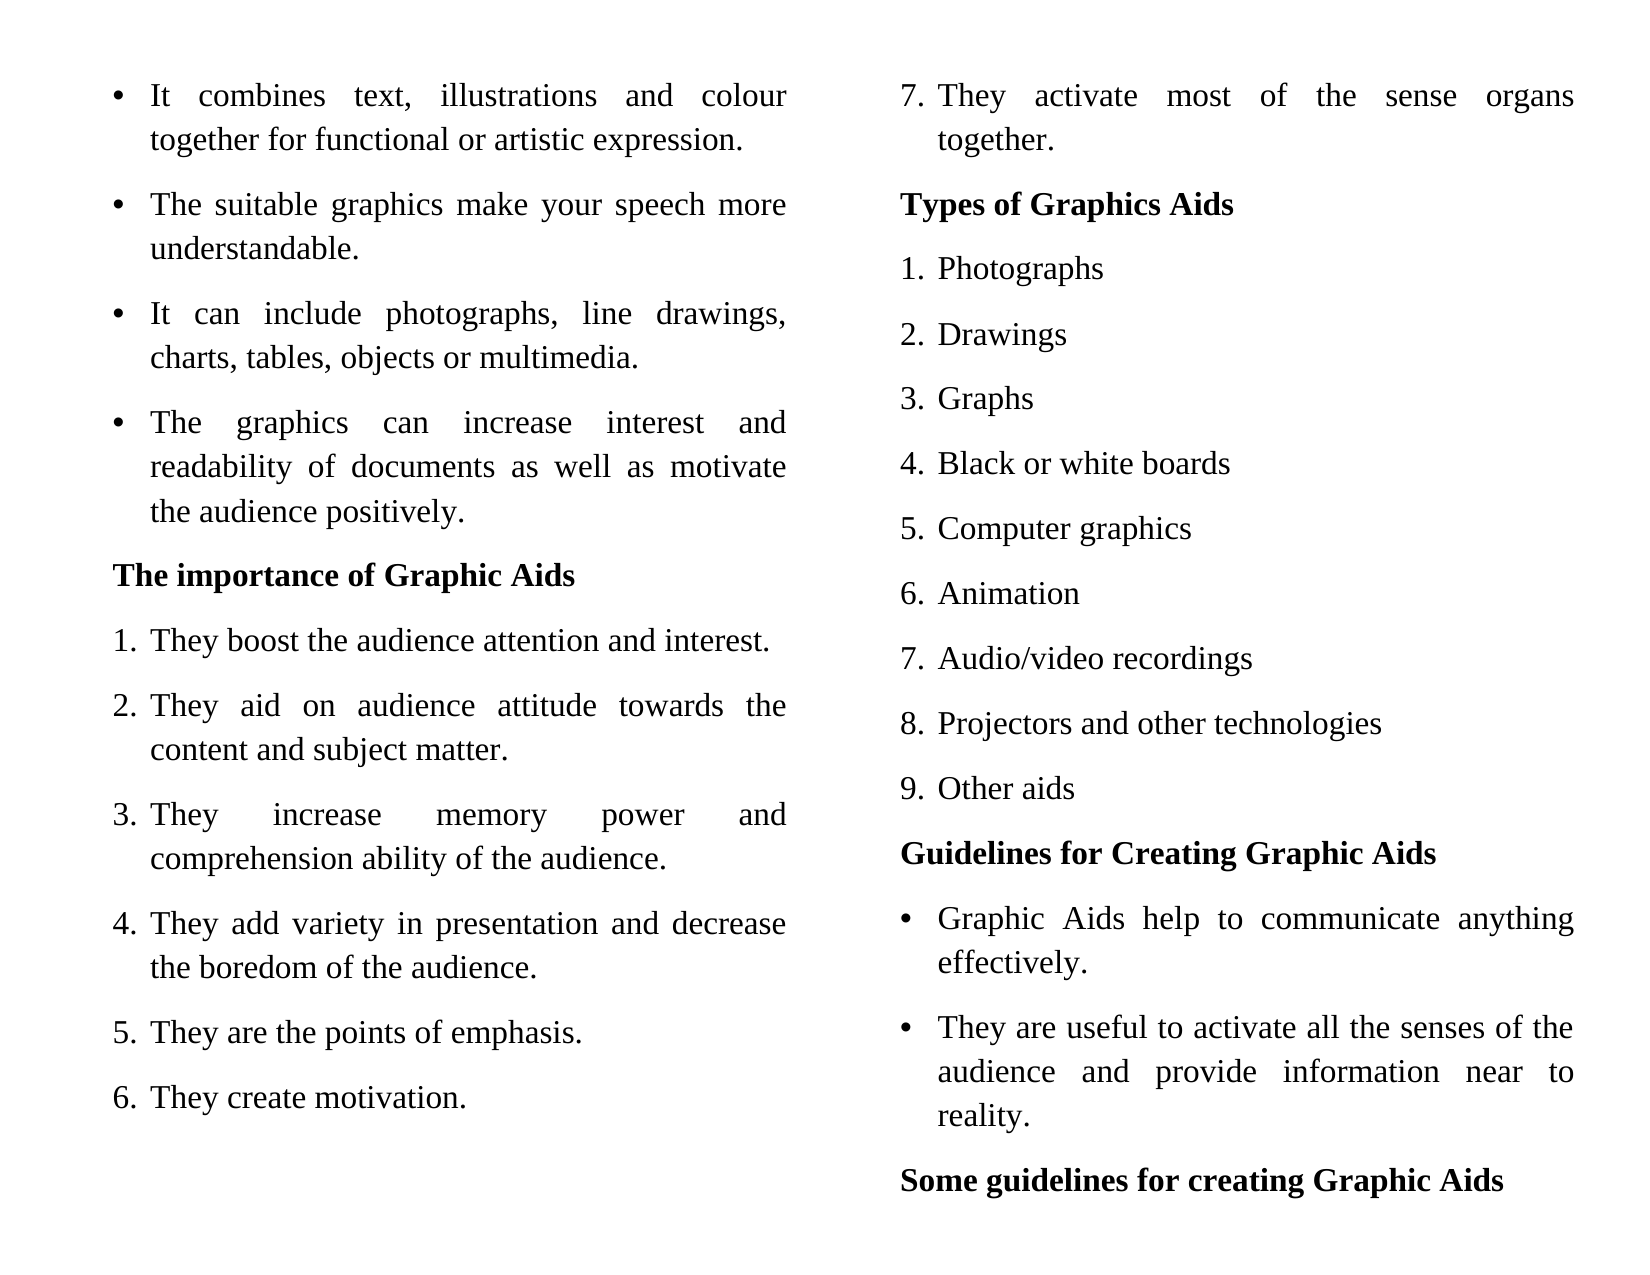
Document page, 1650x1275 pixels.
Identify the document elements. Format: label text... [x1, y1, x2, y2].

list Graphs [900, 379, 1575, 417]
text Guidelines for Creating Graphic Aids [900, 833, 1575, 871]
list They activate most of the sense organs together. [900, 75, 1575, 157]
text Types of Graphics Aids [900, 184, 1575, 222]
list They add variety in presentation and decrease the boredom of the audience. [112, 903, 787, 986]
list It can include photographs, line drawings, charts, tables, objects or multimedia. [112, 293, 787, 376]
list Photographs [900, 249, 1575, 287]
list The graphics can increase interest and readability of documents as well as motivate the audience positively. [112, 402, 787, 529]
text Some guidelines for creating Graphic Aids [900, 1160, 1575, 1198]
list They boost the audience attention and interest. [112, 621, 787, 659]
list They are useful to activate all the senses of the audience and provide information near to reality. [900, 1007, 1575, 1134]
list They create motivation. [112, 1077, 787, 1116]
list Graphic Aids help to communicate anything effectively. [900, 898, 1575, 980]
list They aid on audience attitude towards the content and subject matter. [112, 686, 787, 768]
list It combines text, illustrations and colour together for functional or artistic expression. [112, 75, 787, 158]
list Computer graphics [900, 508, 1575, 547]
list Other aids [900, 768, 1575, 806]
list The suitable graphics make your speech more understandable. [112, 184, 787, 267]
text The importance of Graphic Aids [112, 556, 787, 594]
list Audio/video recordings [900, 638, 1575, 677]
list They are the points of emphasis. [112, 1012, 787, 1051]
list Drawings [900, 314, 1575, 352]
list Projectors and other technologies [900, 703, 1575, 741]
list They increase memory power and comprehension ability of the audience. [112, 794, 787, 877]
list Animation [900, 573, 1575, 612]
list Black or white boards [900, 443, 1575, 482]
